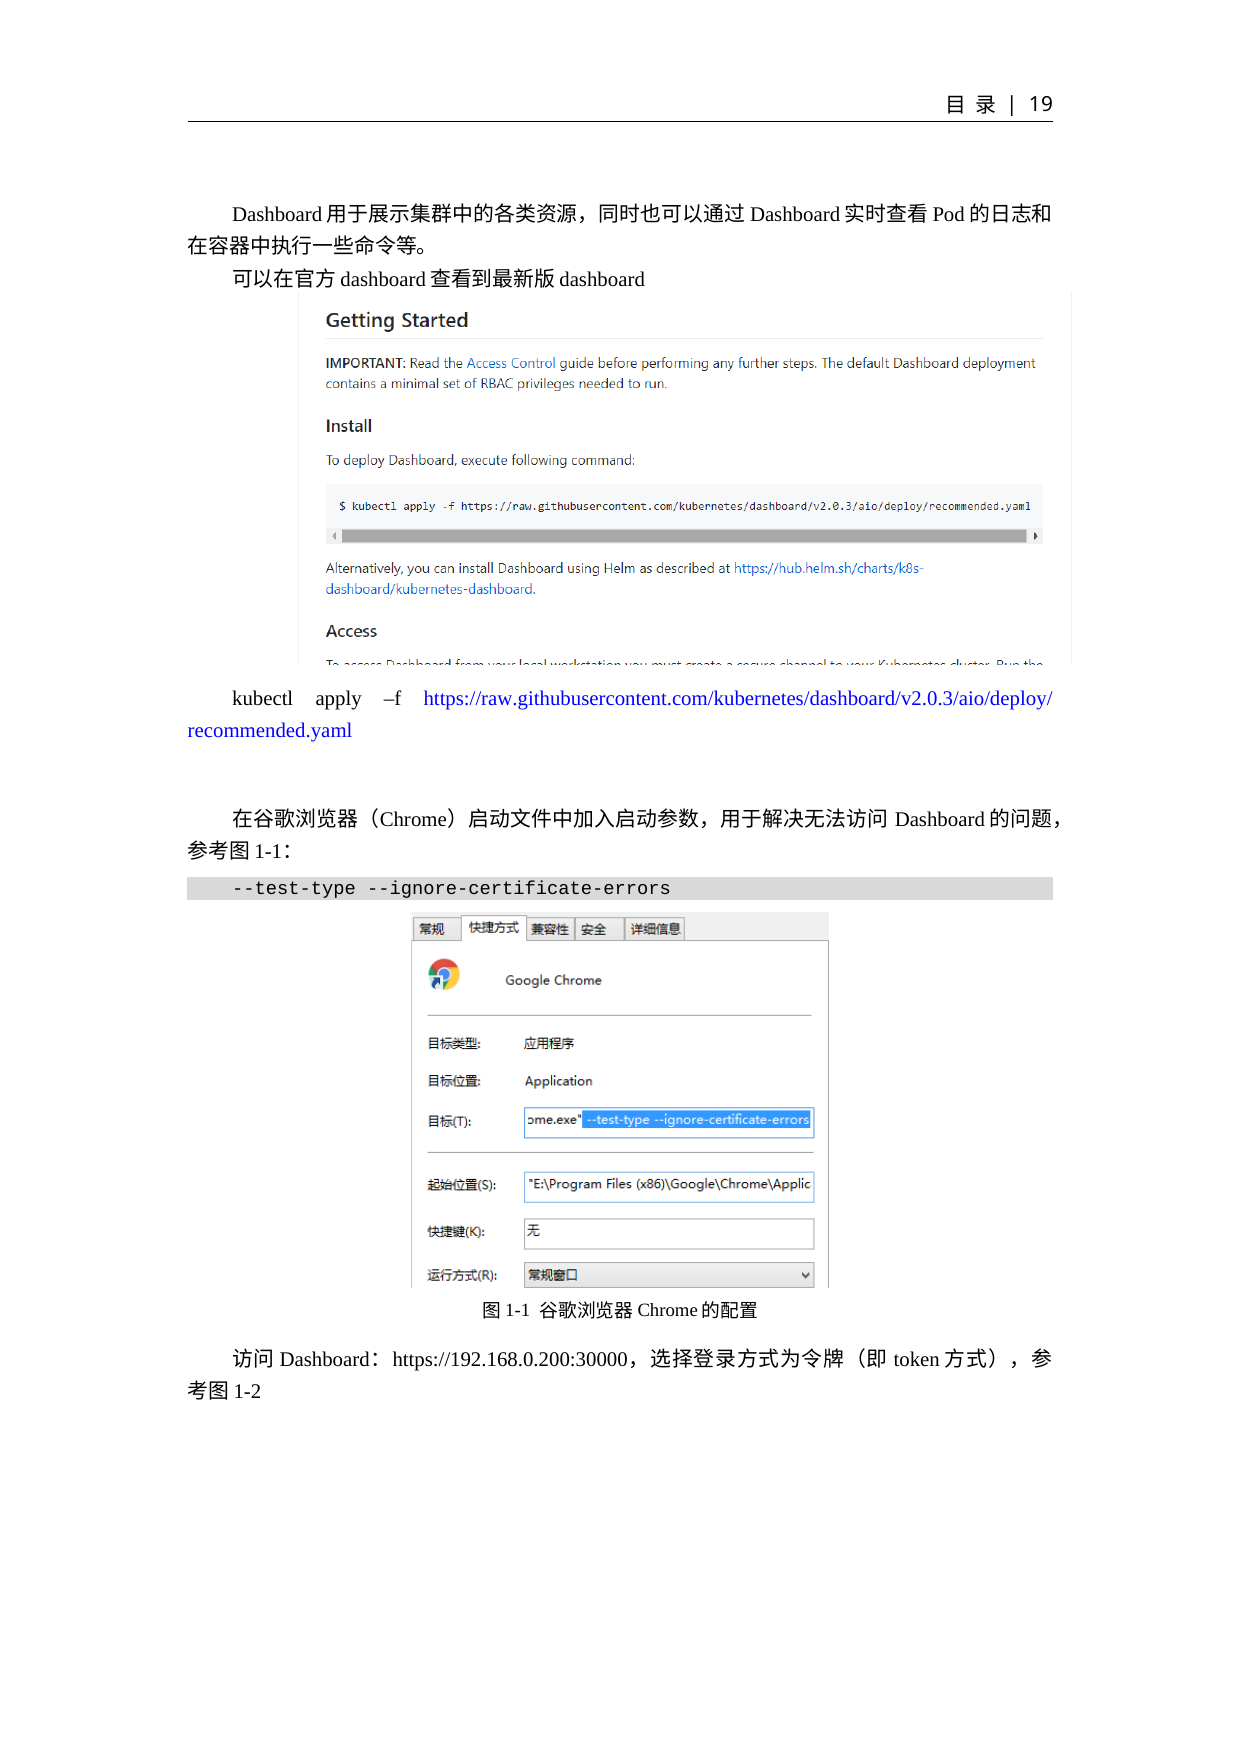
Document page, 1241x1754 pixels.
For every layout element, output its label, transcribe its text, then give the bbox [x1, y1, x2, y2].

text 可以在官方dashboard查看到最新版dashboard [187, 259, 1053, 292]
text 在谷歌浏览器（Chrome）启动文件中加入启动参数，用于解决无法访问Dashboard的问题，参考图1-1： [187, 800, 1053, 865]
picture [411, 912, 829, 1288]
text Dashboard用于展示集群中的各类资源，同时也可以通过Dashboard实时查看Pod的日志和在容器中执行一些命令等。 [187, 194, 1053, 259]
picture [231, 292, 1097, 665]
text --test-type --ignore-certificate-errors [187, 877, 1053, 900]
text 图1-1 谷歌浏览器 Chrome的配置 [187, 1292, 1053, 1323]
text kubectl apply –f https://raw.githubusercontent.com/kubernetes/dashboard/v2.0.3/aio/deploy/recommended.yaml [187, 677, 1053, 742]
text 访问Dashboard：https://192.168.0.200:30000，选择登录方式为令牌（即token方式），参考图1-2 [187, 1340, 1053, 1405]
